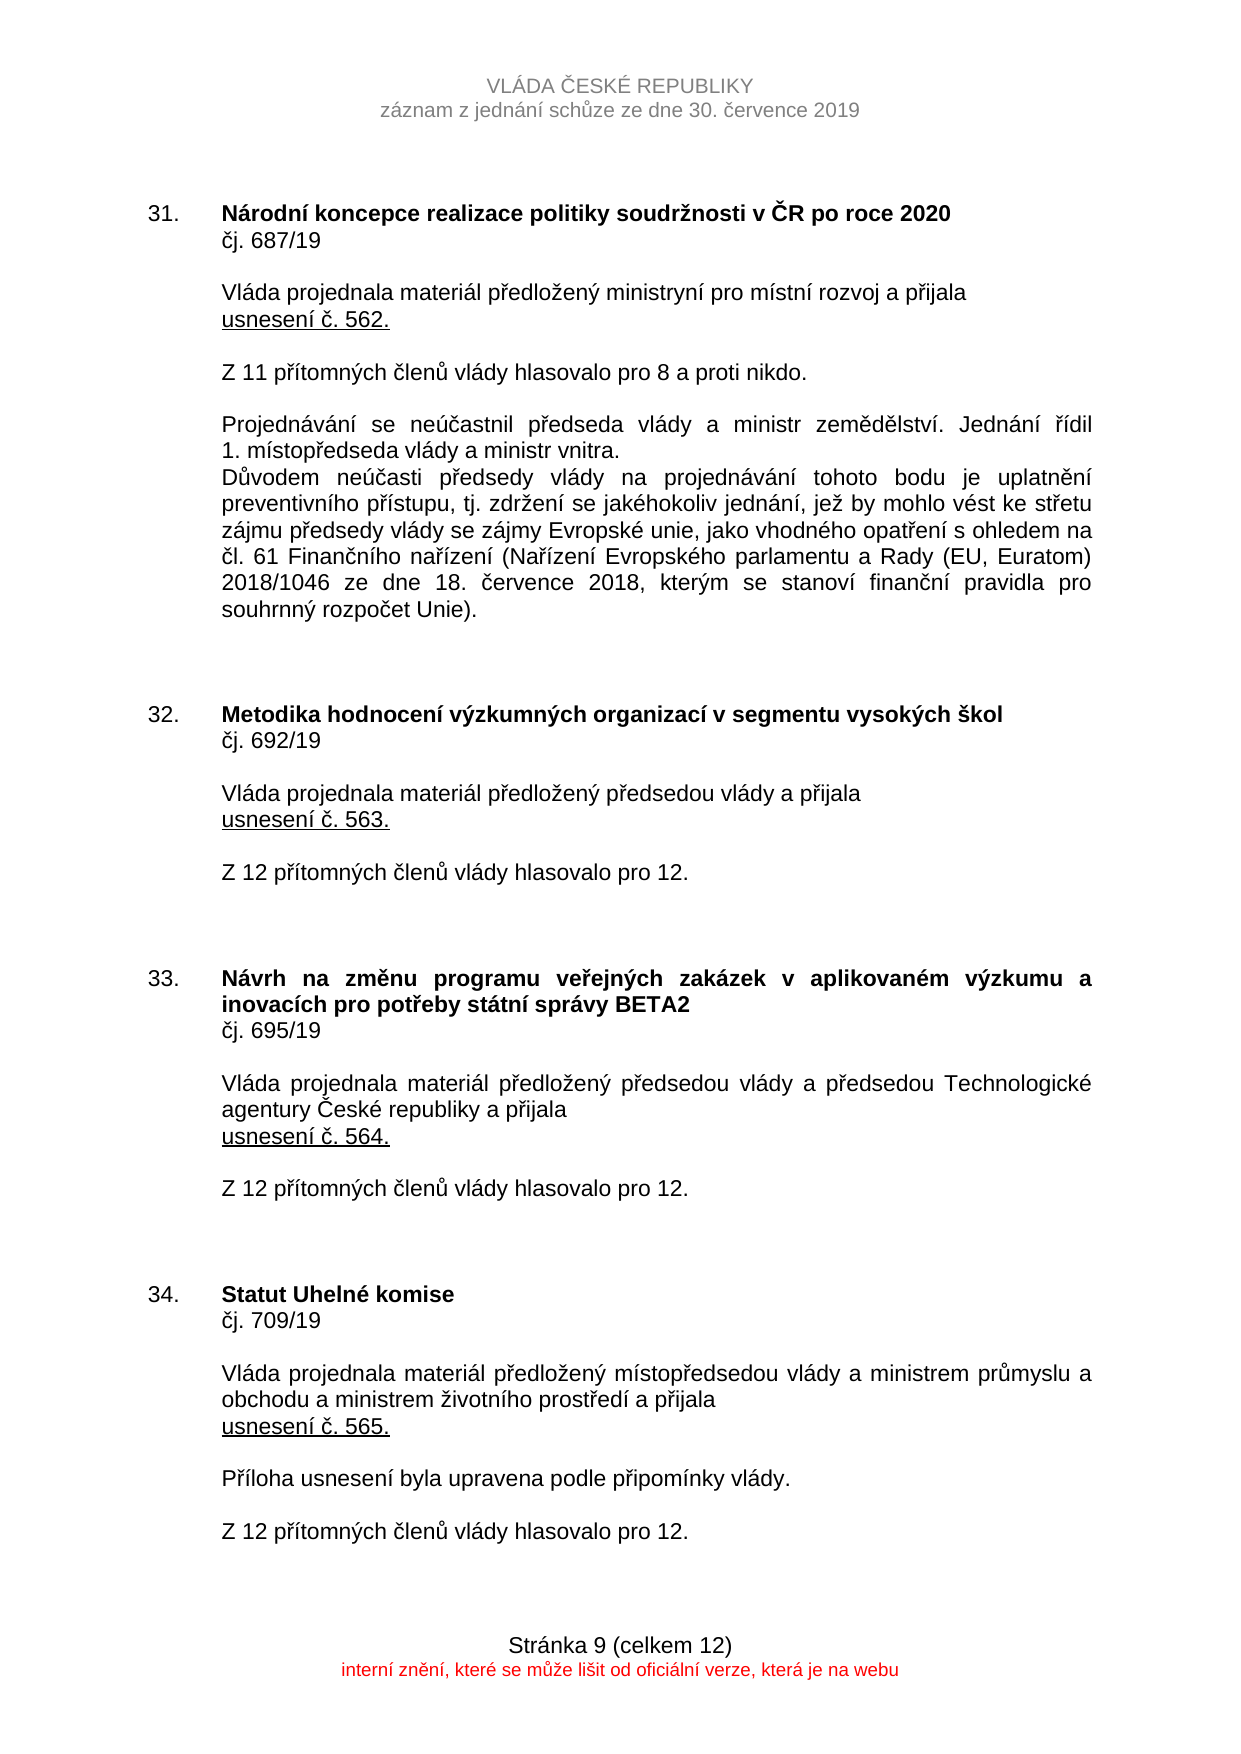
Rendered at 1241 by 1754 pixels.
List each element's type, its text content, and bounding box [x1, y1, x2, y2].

text Z 12 přítomných členů vlády hlasovalo pro 12. [148, 1518, 1093, 1544]
text Z 12 přítomných členů vlády hlasovalo pro 12. [148, 859, 1093, 886]
text 32. Metodika hodnocení výzkumných organizací v segmentu vysokých škol [148, 701, 1093, 727]
text Projednávání se neúčastnil předseda vlády a ministr zemědělství. Jednání řídil 1. místopředseda vlády a ministr vnitra. [148, 411, 1093, 464]
text Z 12 přítomných členů vlády hlasovalo pro 12. [148, 1175, 1093, 1202]
text čj. 692/19 [148, 727, 1093, 754]
text usnesení č. 563. [148, 806, 1093, 833]
text 31. Národní koncepce realizace politiky soudržnosti v ČR po roce 2020 [148, 200, 1093, 227]
text usnesení č. 565. [148, 1413, 1093, 1439]
text Příloha usnesení byla upravena podle připomínky vlády. [148, 1465, 1093, 1492]
text Vláda projednala materiál předložený předsedou vlády a předsedou Technologické agentury České republiky a přijala [148, 1070, 1093, 1123]
text usnesení č. 562. [148, 306, 1093, 332]
text usnesení č. 564. [148, 1123, 1093, 1149]
text 33. Návrh na změnu programu veřejných zakázek v aplikovaném výzkumu a inovacích pro potřeby státní správy BETA2 [148, 964, 1093, 1017]
text Vláda projednala materiál předložený místopředsedou vlády a ministrem průmyslu a obchodu a ministrem životního prostředí a přijala [148, 1360, 1093, 1413]
text Vláda projednala materiál předložený ministryní pro místní rozvoj a přijala [148, 279, 1093, 306]
text čj. 695/19 [148, 1017, 1093, 1044]
text čj. 709/19 [148, 1307, 1093, 1333]
text Z 11 přítomných členů vlády hlasovalo pro 8 a proti nikdo. [148, 358, 1093, 385]
text čj. 687/19 [148, 227, 1093, 253]
text Vláda projednala materiál předložený předsedou vlády a přijala [148, 780, 1093, 806]
text 34. Statut Uhelné komise [148, 1281, 1093, 1307]
